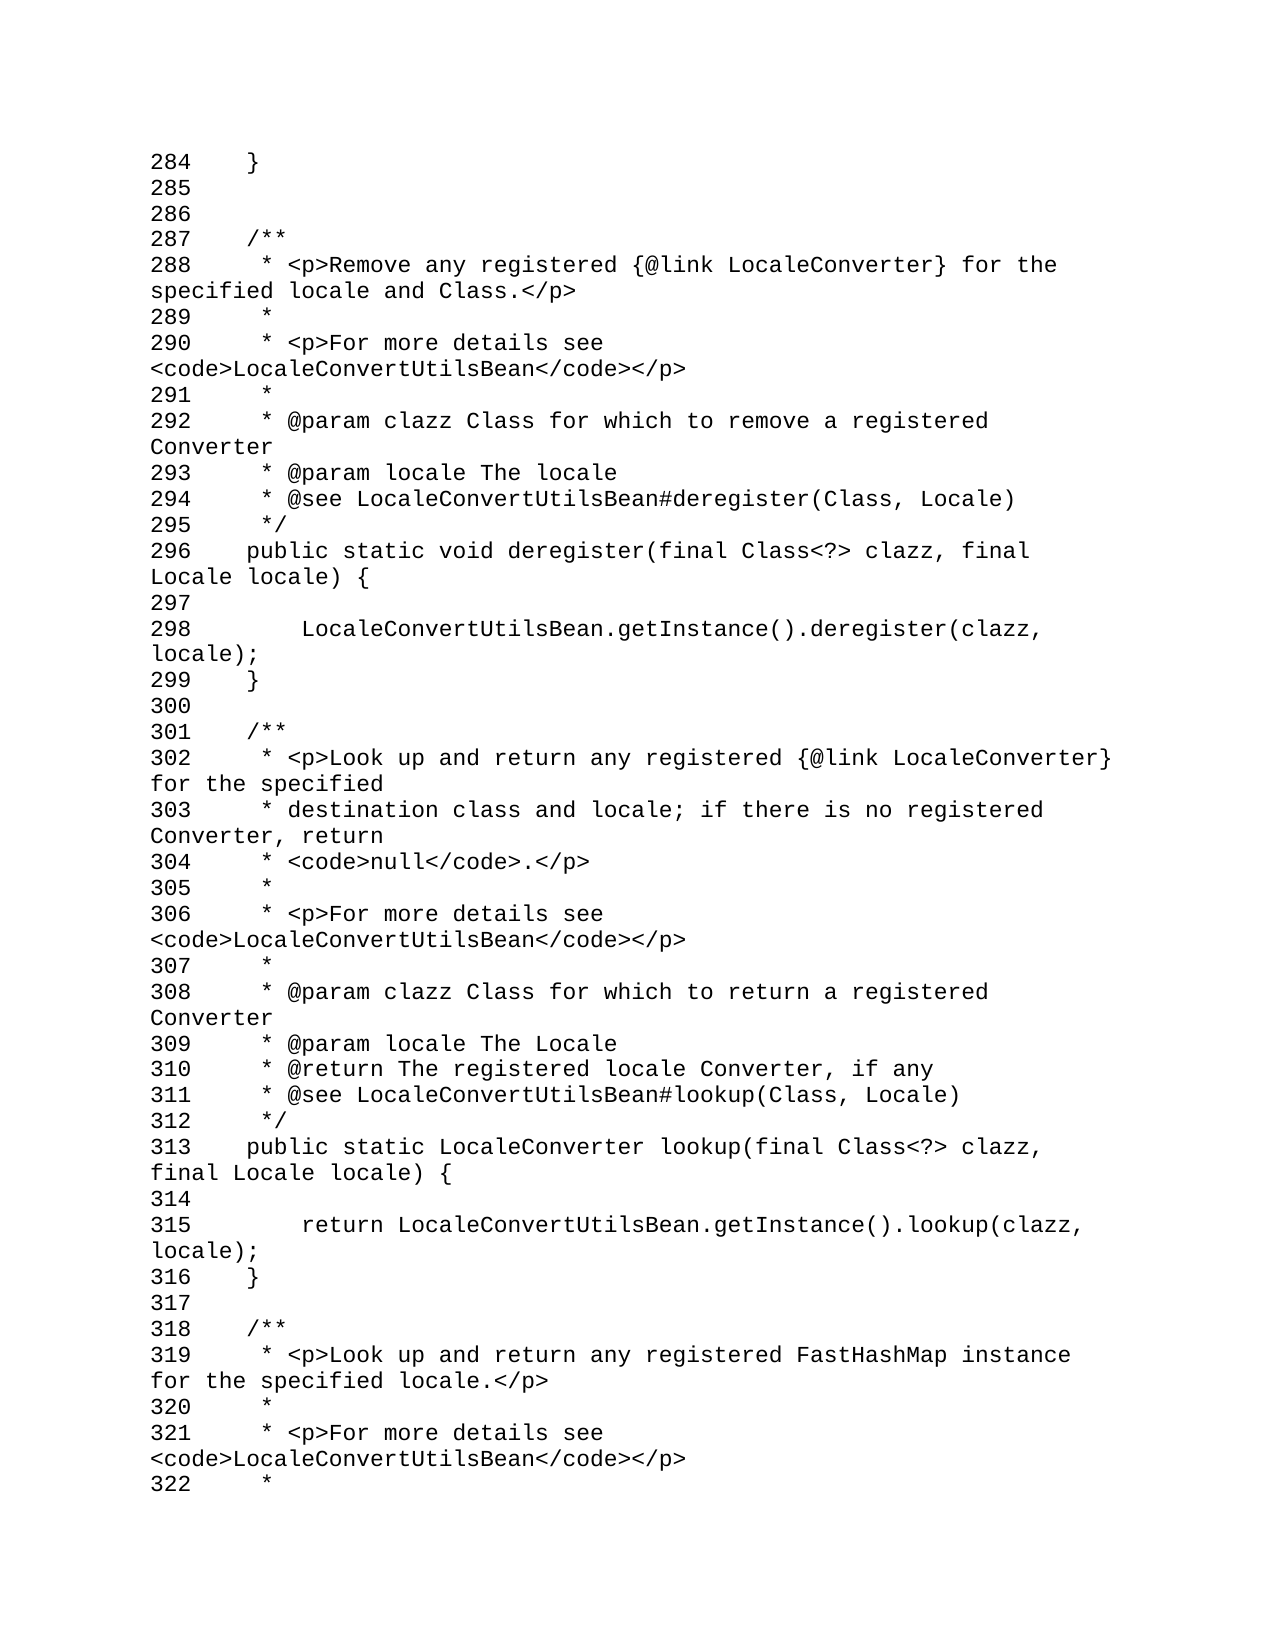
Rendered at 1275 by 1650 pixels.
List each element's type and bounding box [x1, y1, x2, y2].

text [150, 150, 1125, 1499]
